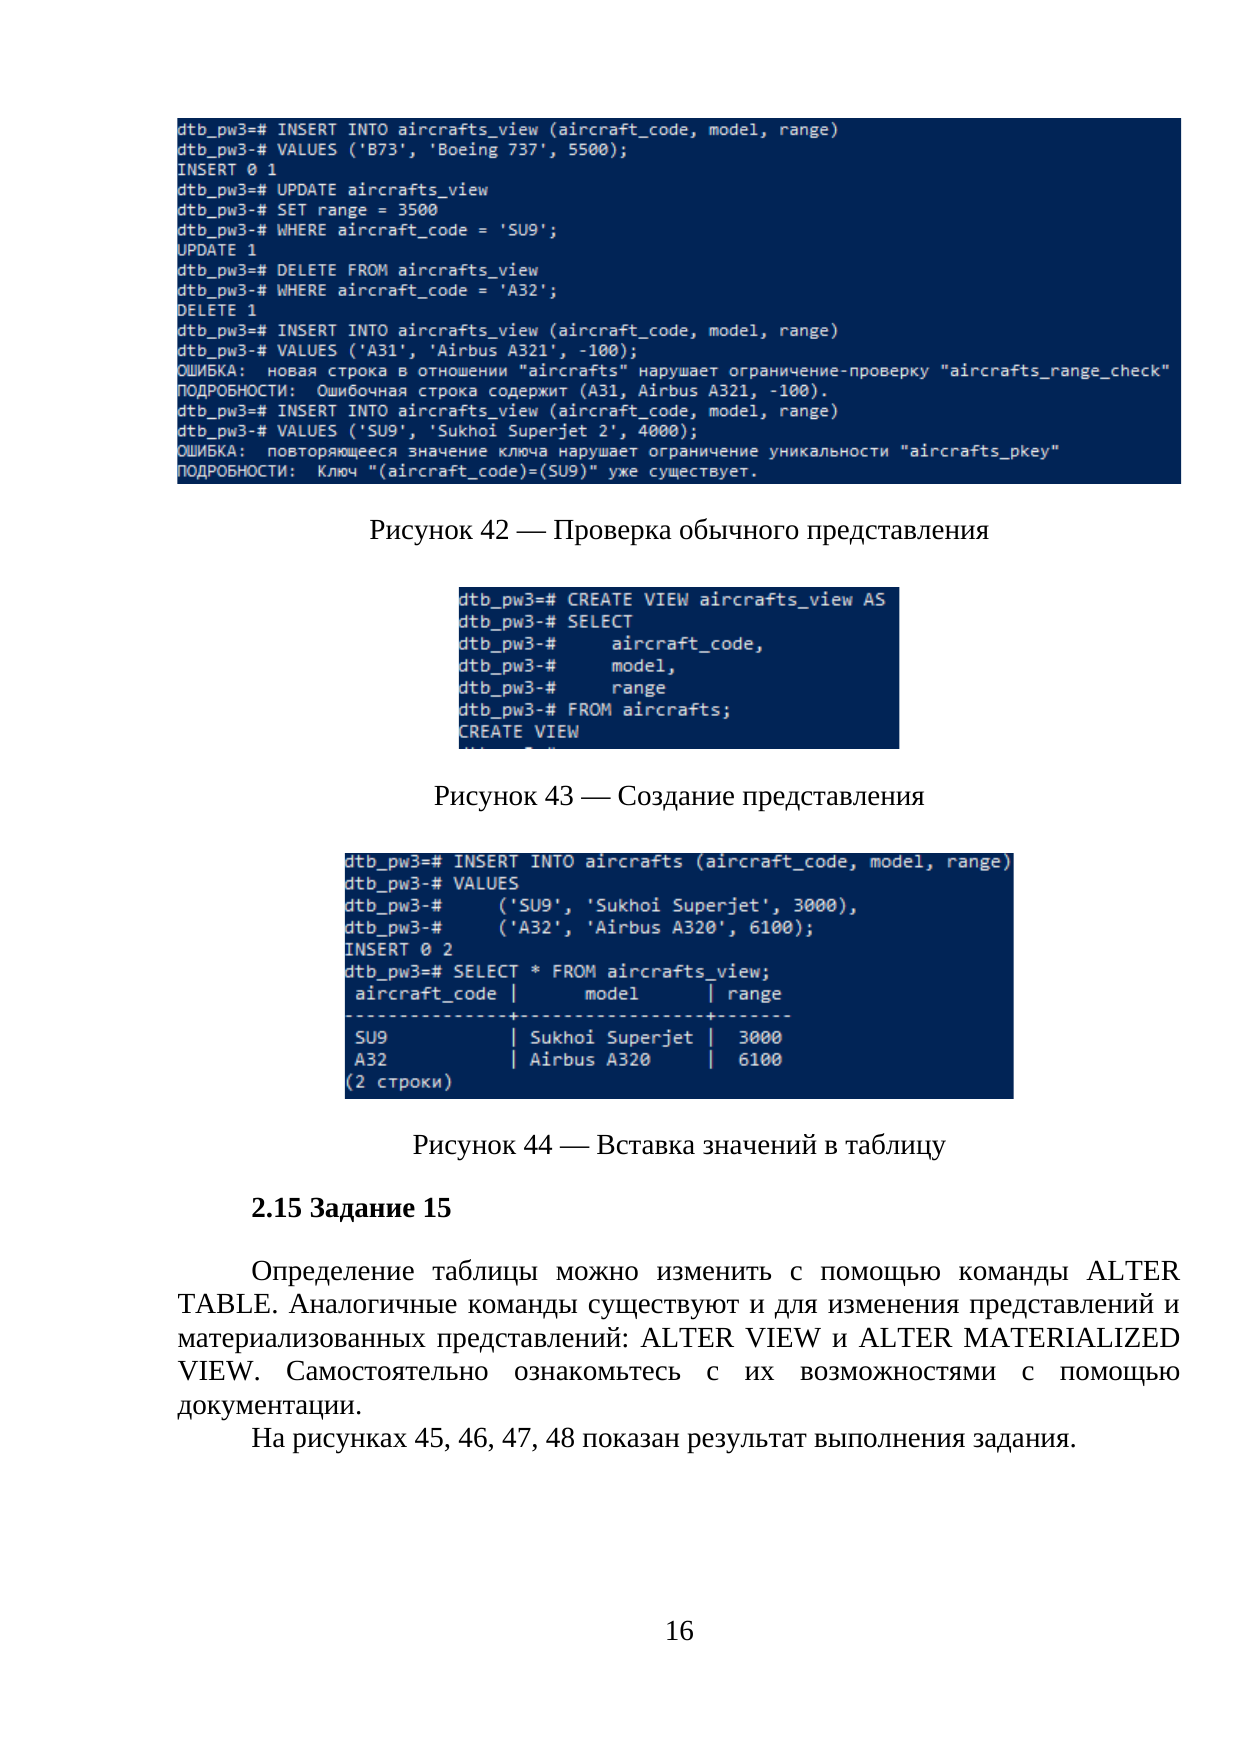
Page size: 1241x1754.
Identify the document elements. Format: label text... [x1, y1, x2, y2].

picture [344, 853, 1014, 1099]
subtitle Задание 15 [177, 1190, 1181, 1224]
text Рисунок 43 — Создание представления [177, 778, 1181, 811]
text Определение таблицы можно изменить с помощью команды ALTER TABLE. Аналогичные команды существуют и для изменения представлений и материализованных представлений: ALTER VIEW и ALTER MATERIALIZED VIEW. Самостоятельно ознакомьтесь с их возможностями с помощью документации. [177, 1253, 1181, 1421]
picture [177, 118, 1182, 484]
picture [458, 587, 900, 749]
text Рисунок 42 — Проверка обычного представления [177, 512, 1181, 546]
text На рисунках 45, 46, 47, 48 показан результат выполнения задания. [177, 1421, 1181, 1454]
text Рисунок 44 — Вставка значений в таблицу [177, 1127, 1181, 1161]
